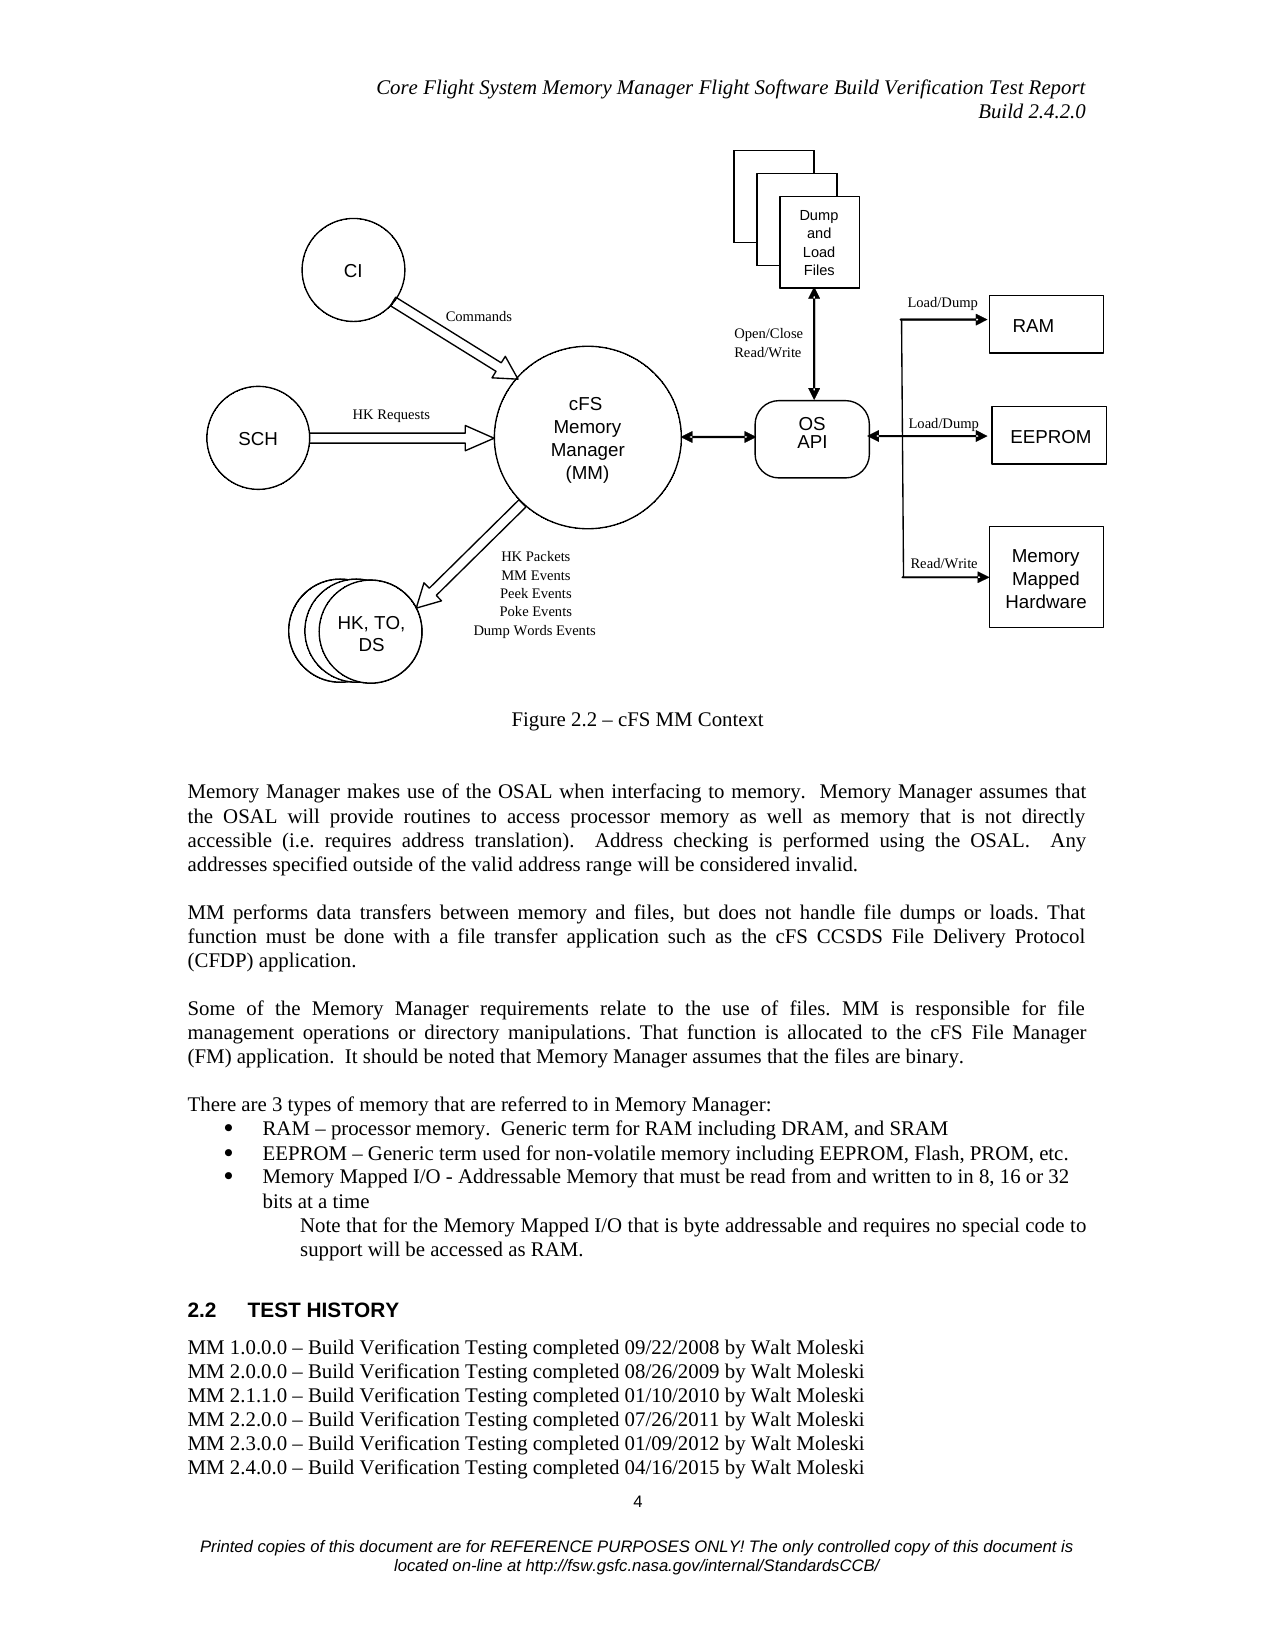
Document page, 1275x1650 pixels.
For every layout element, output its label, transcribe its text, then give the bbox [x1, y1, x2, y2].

list RAM – processor memory. Generic term for RAM including DRAM, and SRAM [225, 1116, 1087, 1140]
text MM performs data transfers between memory and files, but does not handle file dumps or loads. That function must be done with a file transfer application such as the cFS CCSDS File Delivery Protocol (CFDP) application. [187, 900, 1087, 972]
subtitle Test History [187, 1298, 1087, 1322]
list Memory Mapped I/O - Addressable Memory that must be read from and written to in 8, 16 or 32 bits at a time [225, 1164, 1087, 1213]
text Note that for the Memory Mapped I/O that is byte addressable and requires no special code to support will be accessed as RAM. [300, 1213, 1087, 1261]
text There are 3 types of memory that are referred to in Memory Manager: [187, 1092, 1087, 1116]
text Some of the Memory Manager requirements relate to the use of files. MM is responsible for file management operations or directory manipulations. That function is allocated to the cFS File Manager (FM) application. It should be noted that Memory Manager assumes that the files are binary. [187, 996, 1087, 1068]
text MM 1.0.0.0 – Build Verification Testing completed 09/22/2008 by Walt Moleski [187, 1335, 1087, 1359]
list EEPROM – Generic term used for non-volatile memory including EEPROM, Flash, PROM, etc. [225, 1140, 1087, 1164]
text Memory Manager makes use of the OSAL when interfacing to memory. Memory Manager assumes that the OSAL will provide routines to access processor memory as well as memory that is not directly accessible (i.e. requires address translation). Address checking is performed using the OSAL. Any addresses specified outside of the valid address range will be considered invalid. [187, 779, 1087, 876]
text MM 2.2.0.0 – Build Verification Testing completed 07/26/2011 by Walt Moleski [187, 1407, 1087, 1431]
text MM 2.0.0.0 – Build Verification Testing completed 08/26/2009 by Walt Moleski [187, 1359, 1087, 1383]
text MM 2.4.0.0 – Build Verification Testing completed 04/16/2015 by Walt Moleski [187, 1455, 1087, 1479]
text MM 2.1.1.0 – Build Verification Testing completed 01/10/2010 by Walt Moleski [187, 1383, 1087, 1407]
text Figure 2.2 – cFS MM Context [187, 707, 1087, 731]
text MM 2.3.0.0 – Build Verification Testing completed 01/09/2012 by Walt Moleski [187, 1431, 1087, 1455]
